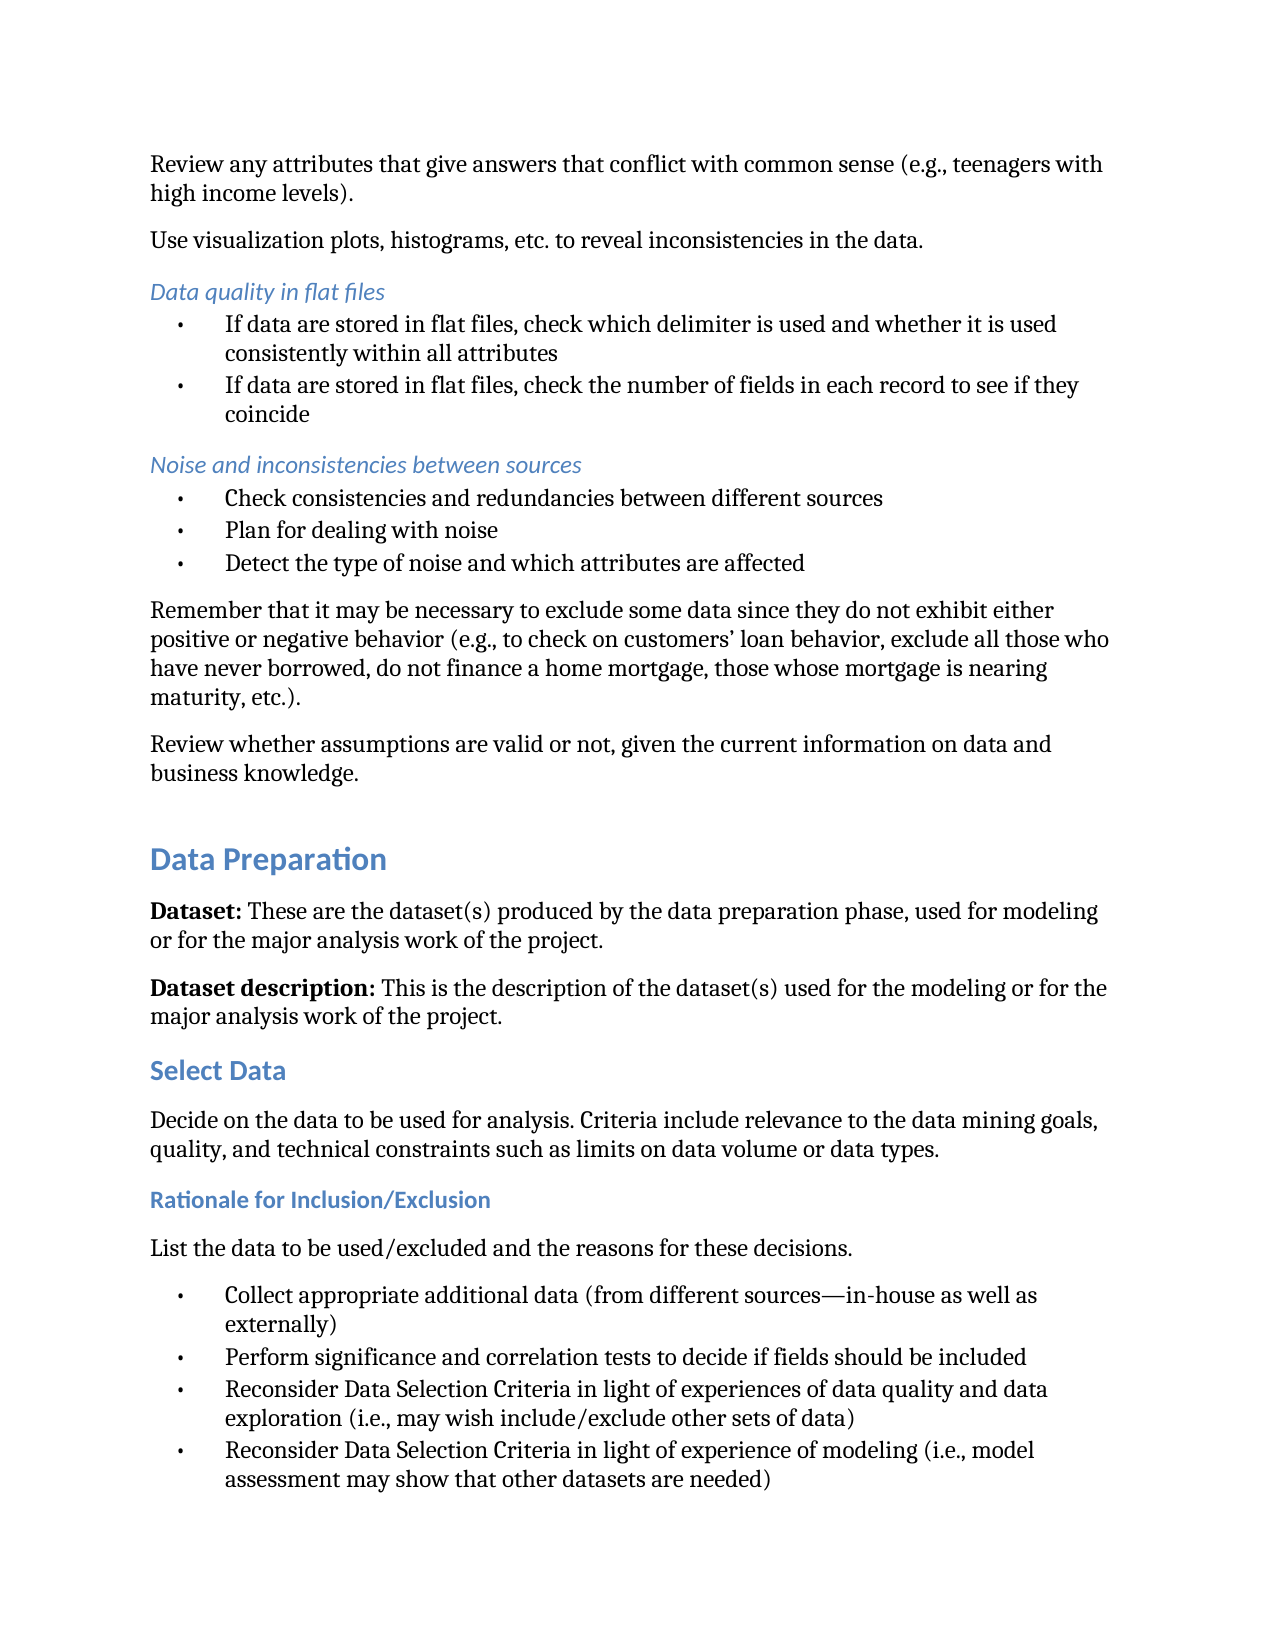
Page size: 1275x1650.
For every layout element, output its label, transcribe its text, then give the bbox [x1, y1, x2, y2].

text Review whether assumptions are valid or not, given the current information on data and business knowledge. [150, 730, 1125, 788]
list If data are stored in flat files, check which delimiter is used and whether it is used consistently within all attributes [175, 310, 1125, 368]
list Collect appropriate additional data (from different sources—in-house as well as externally) [175, 1281, 1125, 1339]
list If data are stored in flat files, check the number of fields in each record to see if they coincide [175, 371, 1125, 429]
list Reconsider Data Selection Criteria in light of experiences of data quality and data exploration (i.e., may wish include/exclude other sets of data) [175, 1375, 1125, 1432]
list Plan for dealing with noise [175, 516, 1125, 545]
text Remember that it may be necessary to exclude some data since they do not exhibit either positive or negative behavior (e.g., to check on customers’ loan behavior, exclude all those who have never borrowed, do not finance a home mortgage, those whose mortgage is nearing maturity, etc.). [150, 596, 1125, 711]
text Use visualization plots, histograms, etc. to reveal inconsistencies in the data. [150, 226, 1125, 255]
text Dataset: These are the dataset(s) produced by the data preparation phase, used for modeling or for the major analysis work of the project. [150, 897, 1125, 955]
text List the data to be used/excluded and the reasons for these decisions. [150, 1234, 1125, 1262]
list Check consistencies and redundancies between different sources [175, 484, 1125, 513]
text Decide on the data to be used for analysis. Criteria include relevance to the data mining goals, quality, and technical constraints such as limits on data volume or data types. [150, 1106, 1125, 1164]
subtitle Data quality in flat files [150, 276, 1125, 306]
subtitle Select Data [150, 1052, 1125, 1087]
subtitle Noise and inconsistencies between sources [150, 450, 1125, 480]
list Reconsider Data Selection Criteria in light of experience of modeling (i.e., model assessment may show that other datasets are needed) [175, 1436, 1125, 1494]
text Dataset description: This is the description of the dataset(s) used for the modeling or for the major analysis work of the project. [150, 973, 1125, 1031]
subtitle Rationale for Inclusion/Exclusion [150, 1184, 1125, 1215]
subtitle Data Preparation [150, 838, 1125, 878]
list Detect the type of noise and which attributes are affected [175, 549, 1125, 578]
text Review any attributes that give answers that conflict with common sense (e.g., teenagers with high income levels). [150, 150, 1125, 207]
list Perform significance and correlation tests to decide if fields should be included [175, 1342, 1125, 1371]
